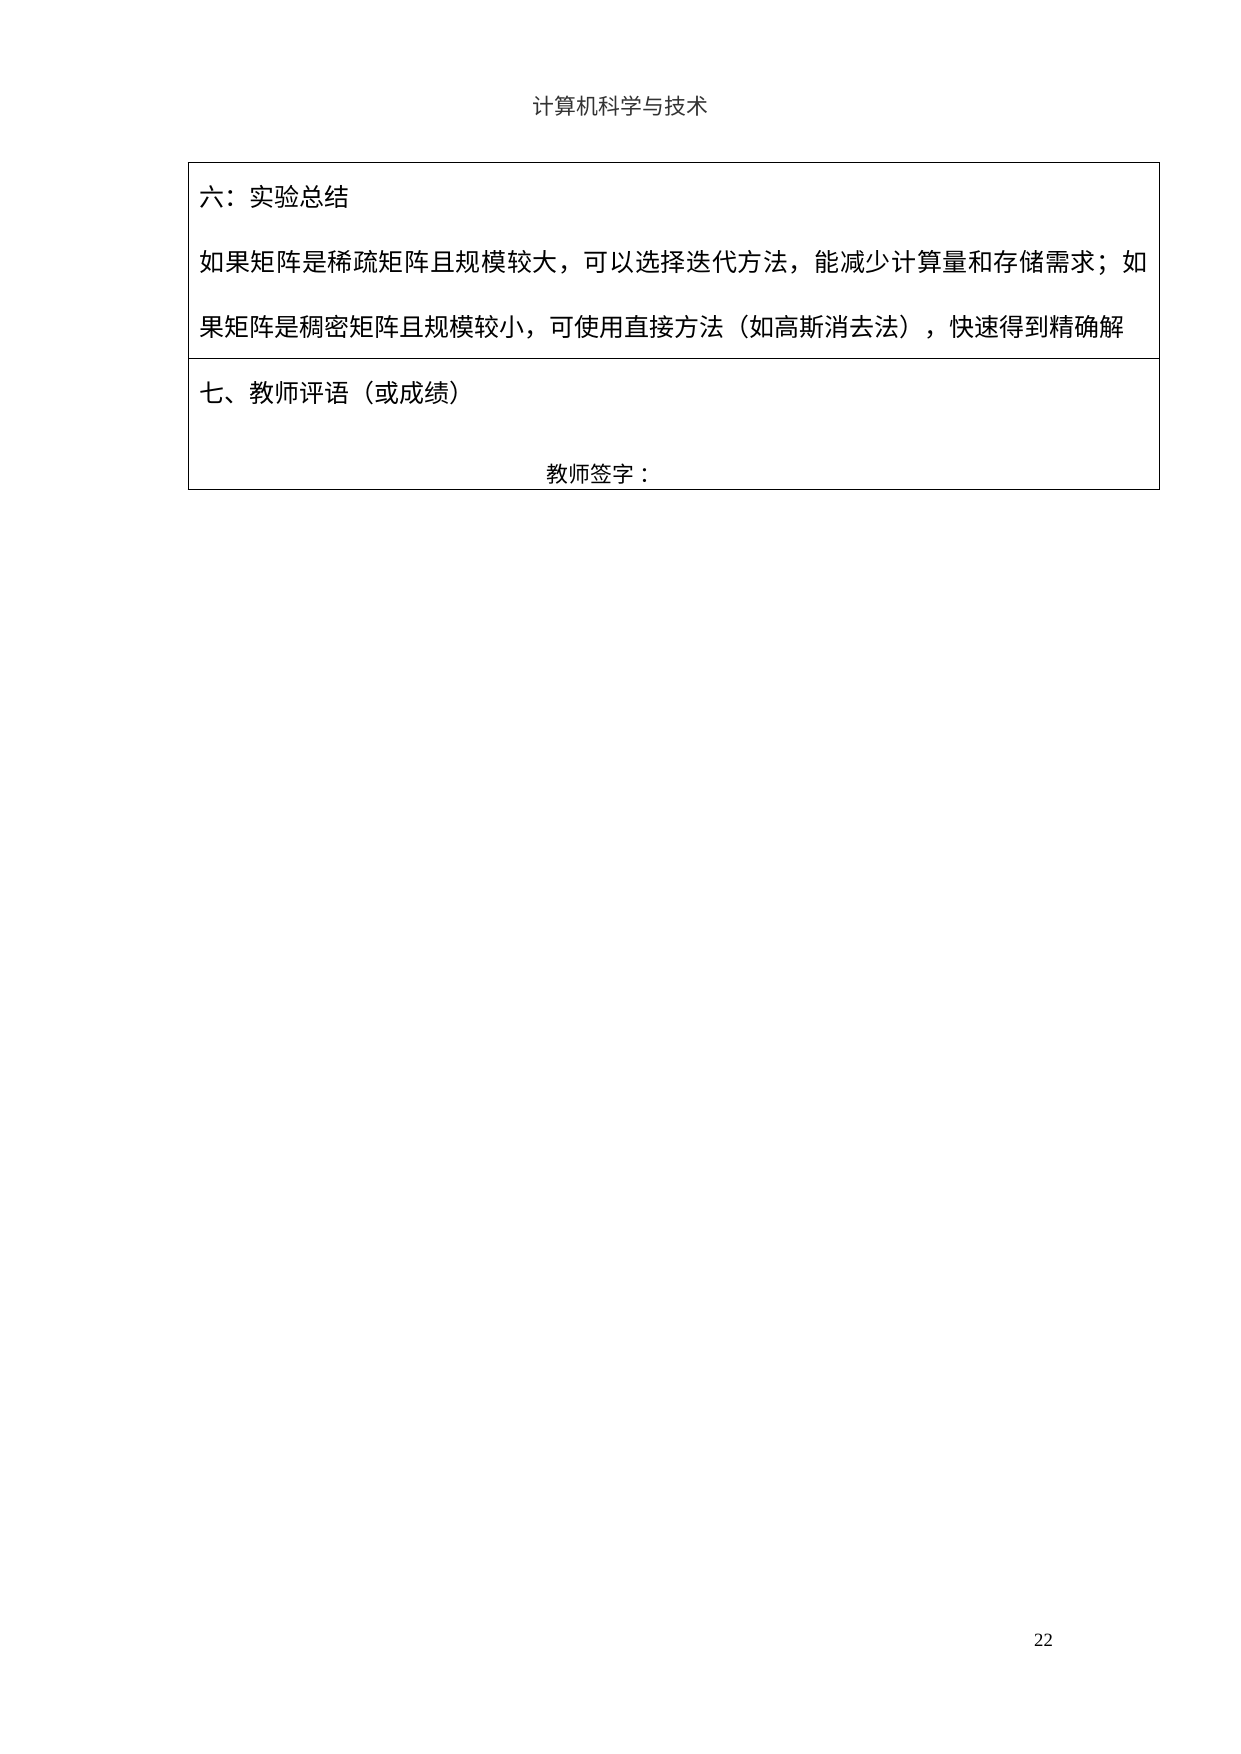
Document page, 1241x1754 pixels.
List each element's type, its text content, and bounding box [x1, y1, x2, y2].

table_cell 七、教师评语（或成绩） 教师签字 ： [189, 359, 1159, 489]
table_cell 六：实验总结 如果矩阵是稀疏矩阵且规模较大，可以选择迭代方法，能减少计算量和存储需求；如果矩阵是稠密矩阵且规模较小，可使用直接方法（如高斯消去法），快速得到精确解 [189, 163, 1159, 358]
